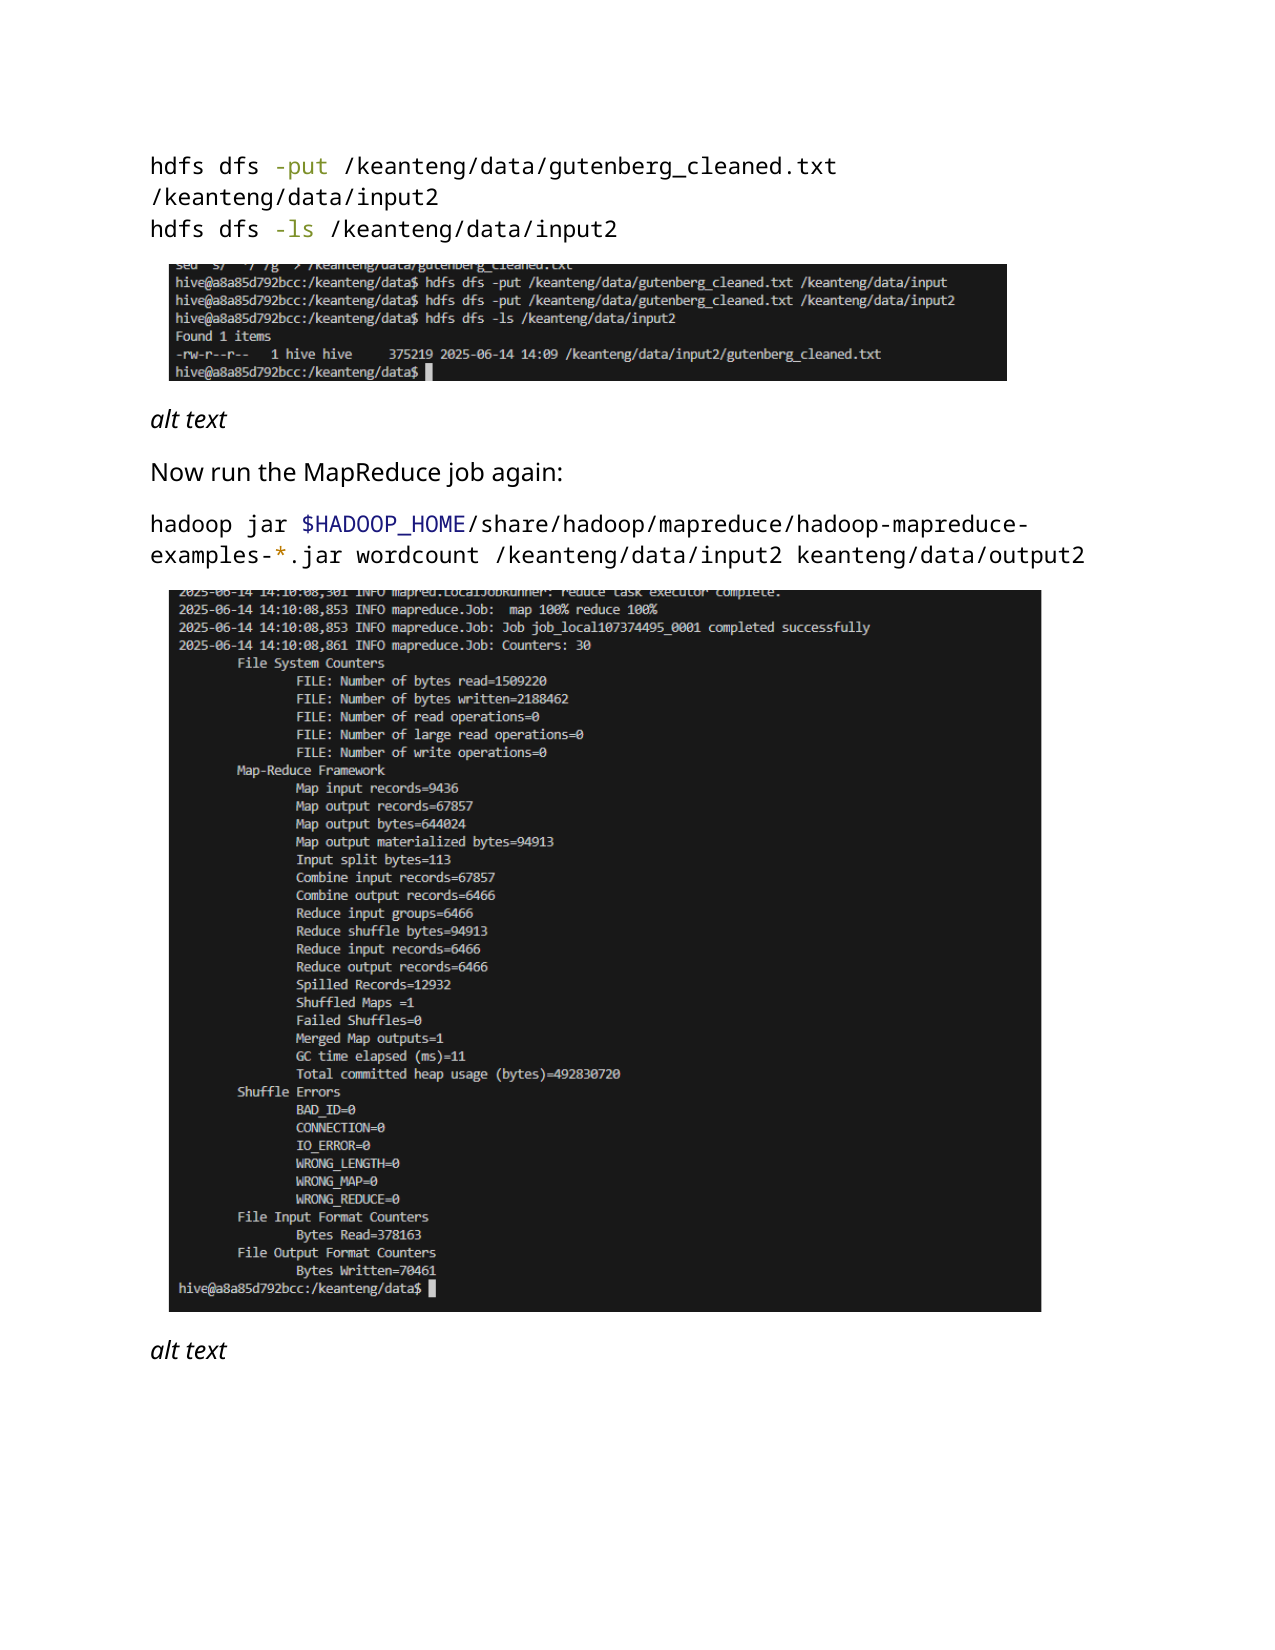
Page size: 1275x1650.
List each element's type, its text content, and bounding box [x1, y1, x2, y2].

text hdfs dfs -put /keanteng/data/gutenberg_cleaned.txt /keanteng/data/input2 hdfs dfs -ls /keanteng/data/input2 [150, 150, 1125, 244]
text alt text [150, 1332, 1125, 1366]
picture [168, 590, 1042, 1312]
picture [168, 264, 1007, 381]
text Now run the MapReduce job again: [150, 455, 1125, 489]
text alt text [150, 402, 1125, 436]
text hadoop jar $HADOOP_HOME/share/hadoop/mapreduce/hadoop-mapreduce-examples-*.jar wordcount /keanteng/data/input2 keanteng/data/output2 [150, 507, 1125, 570]
